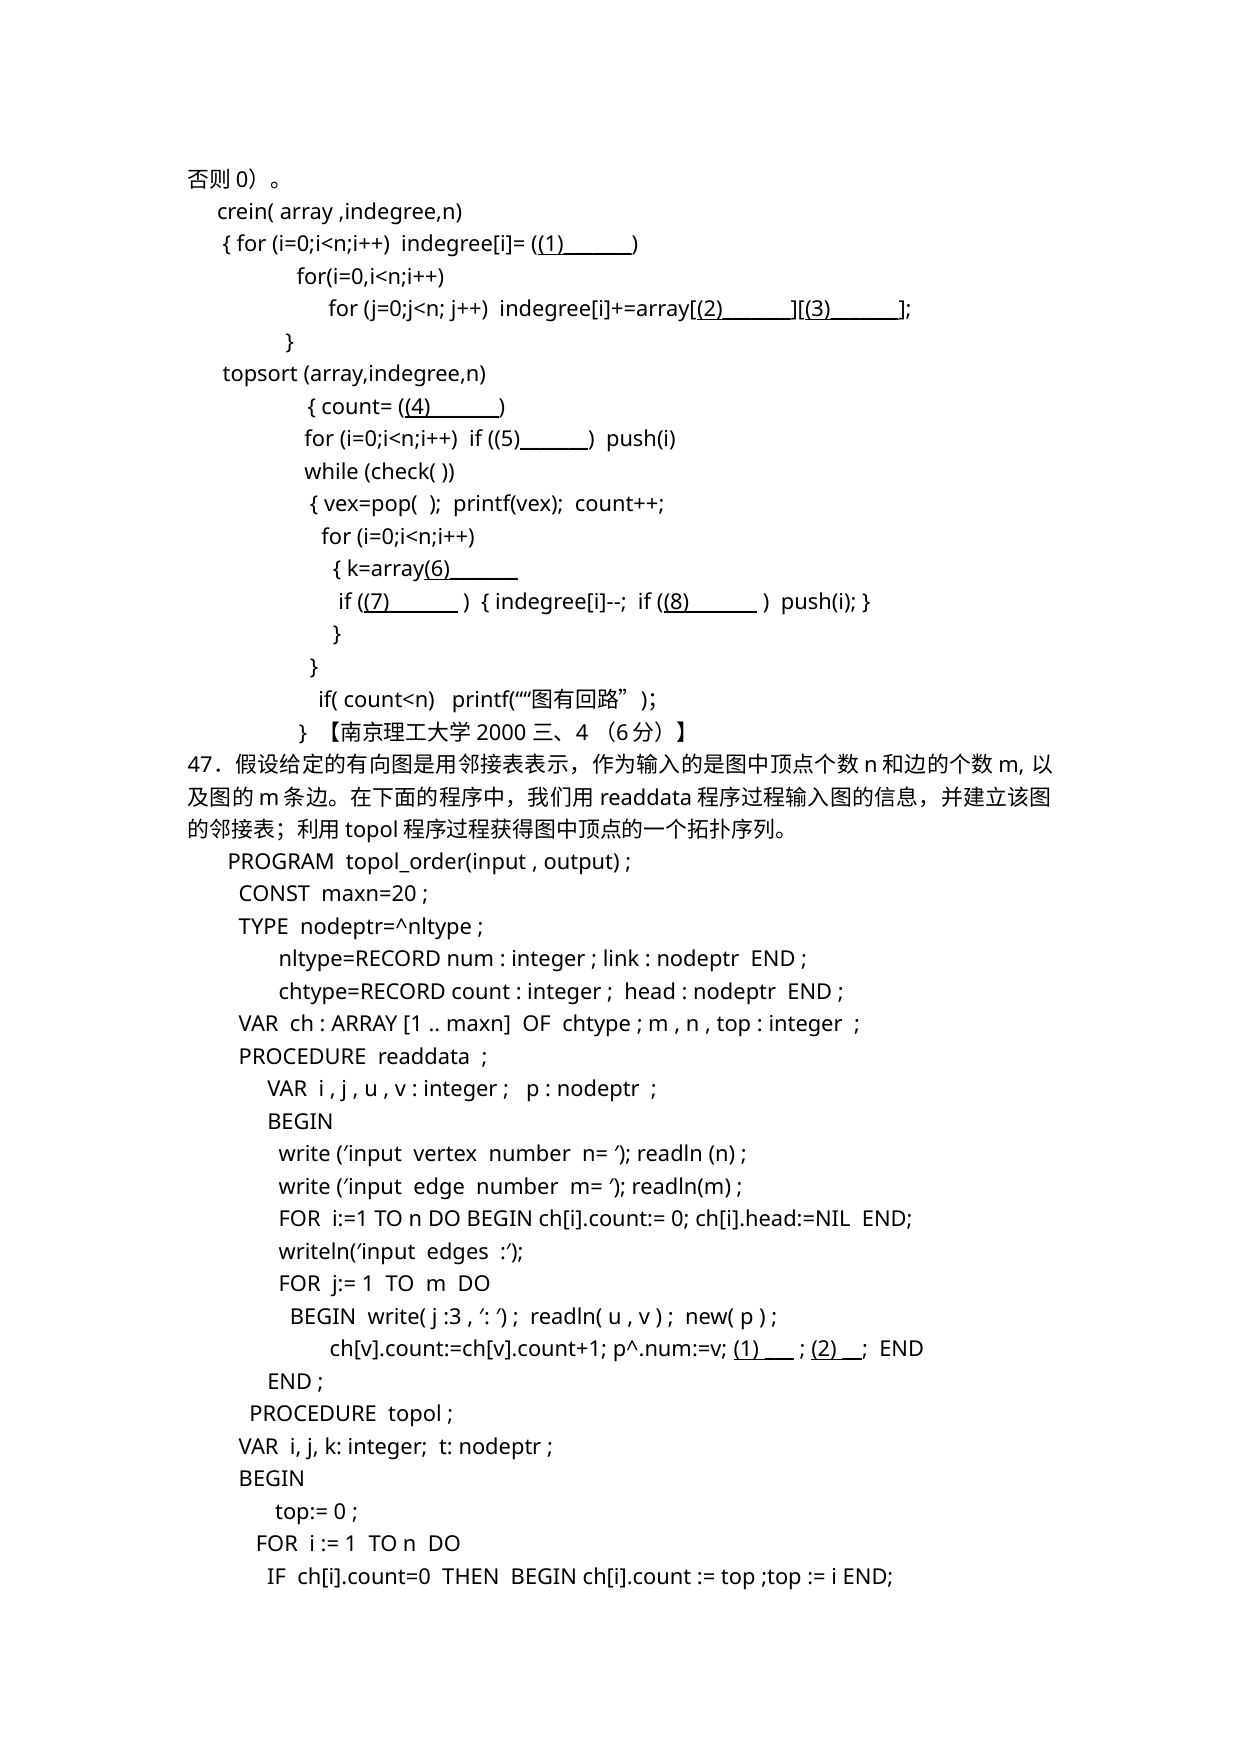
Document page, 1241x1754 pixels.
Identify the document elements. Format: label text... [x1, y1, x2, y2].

text BEGIN [267, 1104, 1053, 1137]
text ch[v].count:=ch[v].count+1; p^.num:=v; (1) ___ ; (2) __; END [267, 1332, 1053, 1364]
text for (j=0;j<n; j++) indegree[i]+=array[(2)_______][(3)_______]; [166, 292, 1053, 324]
text VAR i, j, k: integer; t: nodeptr ; [227, 1429, 1053, 1462]
text { k=array(6)_______ [166, 552, 1053, 584]
text if( count<n) printf(““图有回路”)； [166, 682, 1053, 714]
text } [166, 617, 1053, 649]
text PROCEDURE topol ; [227, 1397, 1053, 1429]
text { for (i=0;i<n;i++) indegree[i]= ((1)_______) [166, 227, 1053, 259]
text chtype=RECORD count : integer ; head : nodeptr END ; [227, 974, 1053, 1007]
text } 【南京理工大学 2000 三、4 （6分）】 [166, 714, 1053, 747]
text VAR i , j , u , v : integer ; p : nodeptr ; [267, 1072, 1053, 1104]
text VAR ch : ARRAY [1 .. maxn] OF chtype ; m , n , top : integer ; [227, 1007, 1053, 1039]
text BEGIN [227, 1462, 1053, 1494]
text 47．假设给定的有向图是用邻接表表示，作为输入的是图中顶点个数n和边的个数m, 以及图的m条边。在下面的程序中，我们用readdata程序过程输入图的信息，并建立该图的邻接表；利用topol程序过程获得图中顶点的一个拓扑序列。 [187, 747, 1053, 844]
text top:= 0 ; [227, 1494, 1053, 1527]
text } [166, 649, 1053, 682]
text PROCEDURE readdata ; [227, 1039, 1053, 1072]
text write (′input vertex number n= ′); readln (n) ; [267, 1137, 1053, 1169]
text crein( array ,indegree,n) [166, 194, 1053, 227]
text { count= ((4)_______) [166, 389, 1053, 422]
text write (′input edge number m= ′); readln(m) ; [267, 1169, 1053, 1202]
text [187, 162, 1053, 194]
text BEGIN write( j :3 , ′: ′) ; readln( u , v ) ; new( p ) ; [267, 1299, 1053, 1332]
text END ; [267, 1364, 1053, 1397]
text IF ch[i].count=0 THEN BEGIN ch[i].count := top ;top := i END; [227, 1559, 1053, 1592]
text TYPE nodeptr=^nltype ; [227, 909, 1053, 942]
text topsort (array,indegree,n) [166, 357, 1053, 389]
text PROGRAM topol_order(input , output) ; [227, 844, 1053, 877]
text for (i=0;i<n;i++) [166, 519, 1053, 552]
text for(i=0,i<n;i++) [166, 259, 1053, 292]
text nltype=RECORD num : integer ; link : nodeptr END ; [227, 942, 1053, 974]
text FOR j:= 1 TO m DO [267, 1267, 1053, 1299]
text FOR i := 1 TO n DO [227, 1527, 1053, 1559]
text if ((7)_______ ) { indegree[i]--; if ((8)_______ ) push(i); } [166, 584, 1053, 617]
text { vex=pop( ); printf(vex); count++; [166, 487, 1053, 519]
text for (i=0;i<n;i++) if ((5)_______) push(i) [166, 422, 1053, 454]
text FOR i:=1 TO n DO BEGIN ch[i].count:= 0; ch[i].head:=NIL END; [267, 1202, 1053, 1234]
text writeln(′input edges :′); [267, 1234, 1053, 1267]
text while (check( )) [166, 454, 1053, 487]
text } [166, 324, 1053, 357]
text CONST maxn=20 ; [227, 877, 1053, 909]
